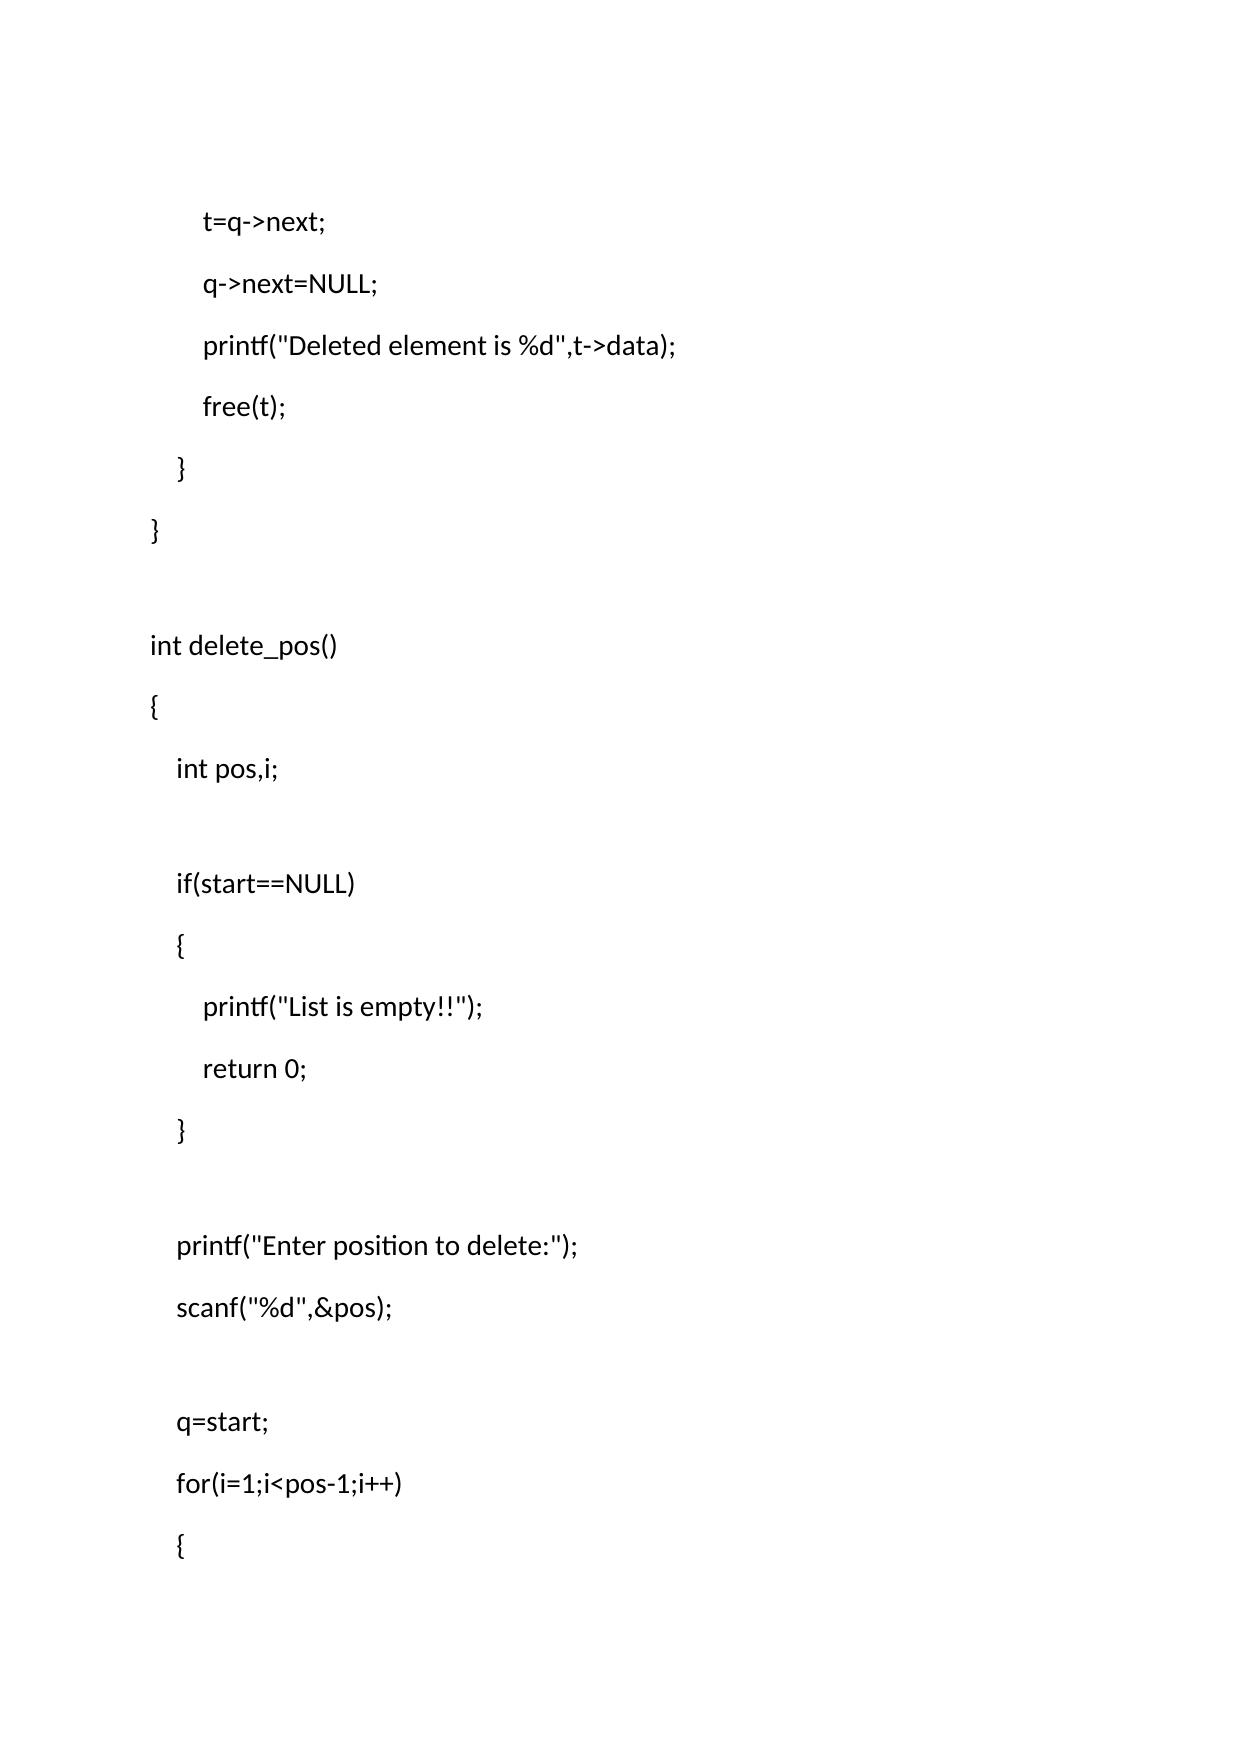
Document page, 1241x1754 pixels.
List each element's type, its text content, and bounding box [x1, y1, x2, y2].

text { [150, 927, 1090, 962]
text } [150, 1112, 1090, 1148]
text } [150, 512, 1090, 547]
text scanf("%d",&pos); [150, 1289, 1090, 1324]
text { [150, 688, 1090, 724]
text return 0; [150, 1050, 1090, 1086]
text if(start==NULL) [150, 865, 1090, 901]
text int pos,i; [150, 750, 1090, 786]
text q=start; [150, 1403, 1090, 1439]
text free(t); [150, 388, 1090, 424]
text for(i=1;i<pos-1;i++) [150, 1465, 1090, 1501]
text printf("List is empty!!"); [150, 988, 1090, 1024]
text { [150, 1527, 1090, 1563]
text } [150, 450, 1090, 486]
text t=q->next; [150, 203, 1090, 239]
text q->next=NULL; [150, 265, 1090, 300]
text printf("Enter position to delete:"); [150, 1227, 1090, 1262]
text printf("Deleted element is %d",t->data); [150, 327, 1090, 362]
text int delete_pos() [150, 627, 1090, 662]
